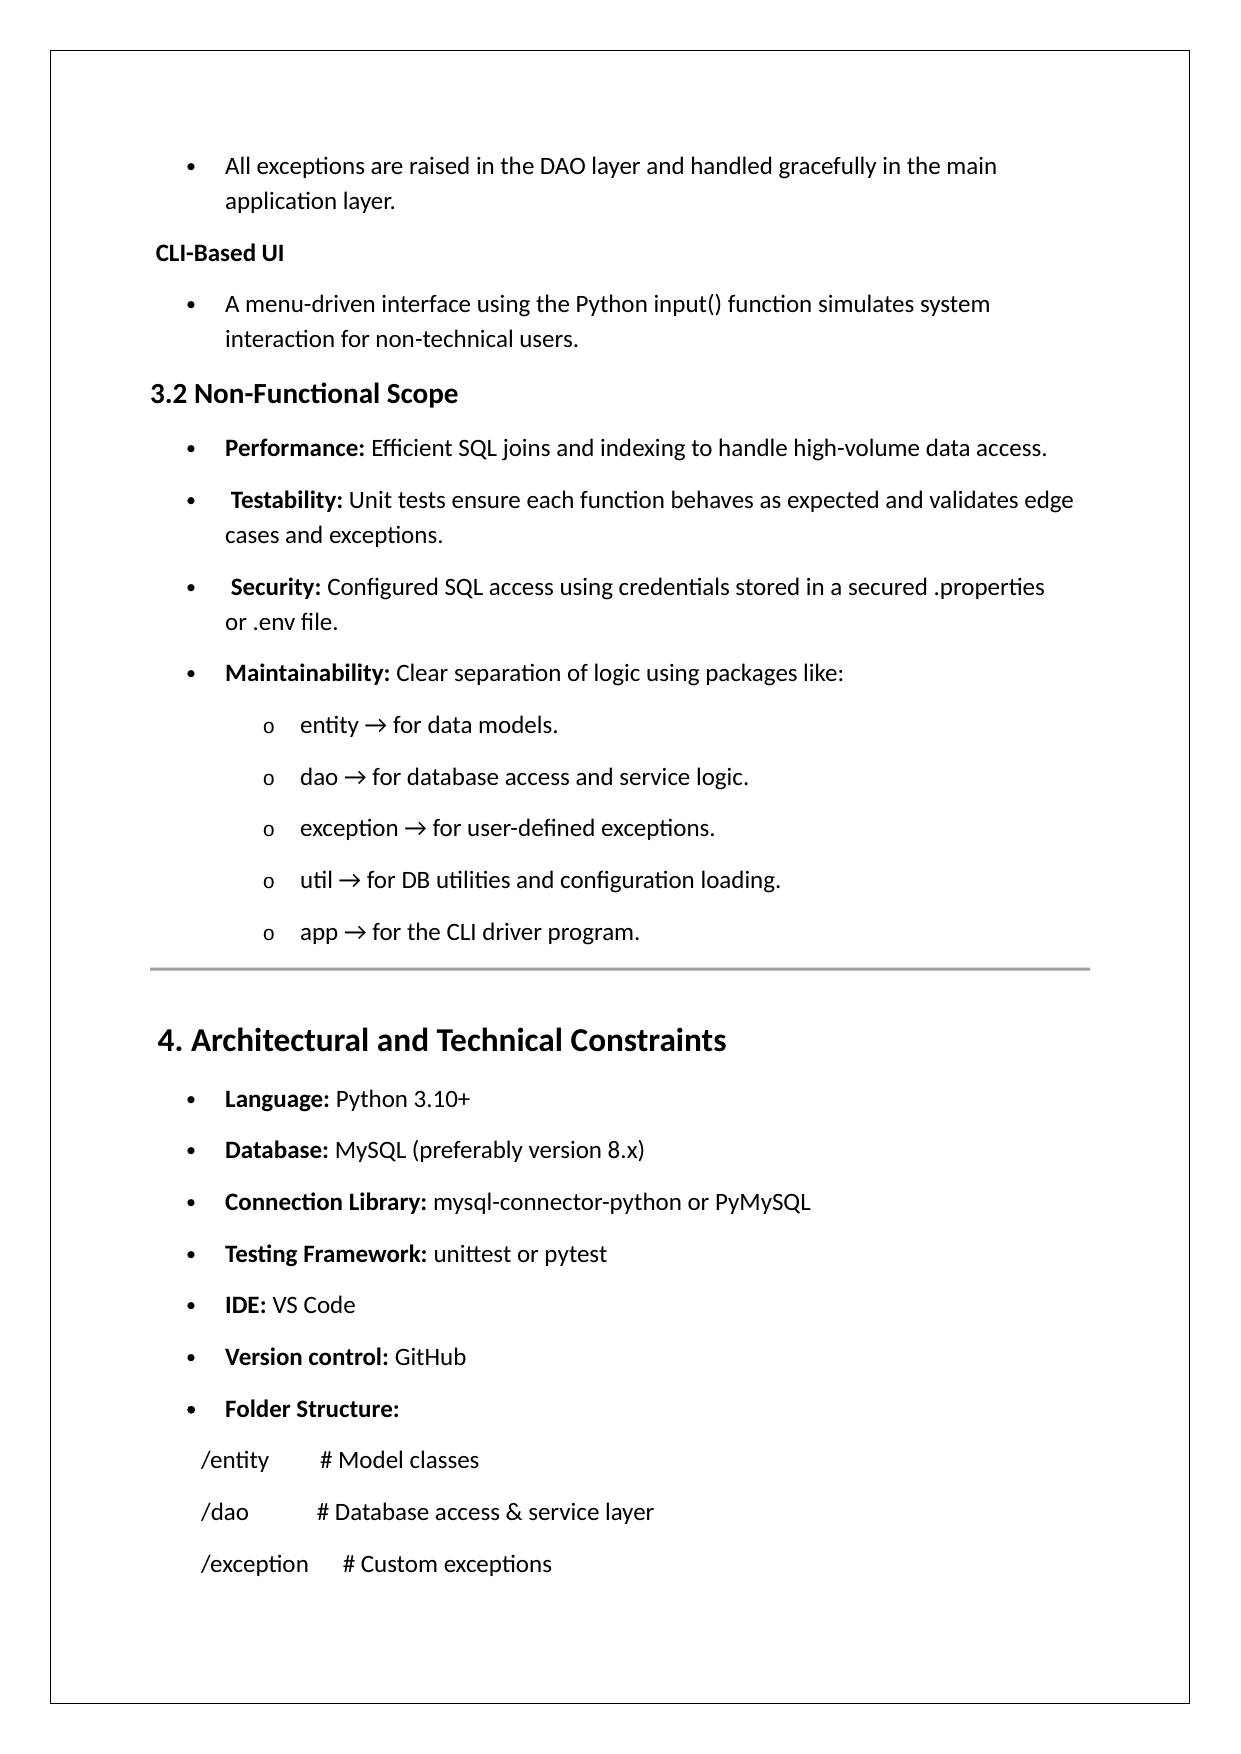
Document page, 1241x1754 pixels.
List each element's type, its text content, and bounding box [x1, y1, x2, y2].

list Version control: GitHub [187, 1341, 1090, 1372]
list Connection Library: mysql-connector-python or PyMySQL [187, 1186, 1090, 1217]
list A menu-driven interface using the Python input() function simulates system interaction for non-technical users. [187, 288, 1090, 354]
text /exception # Custom exceptions [150, 1548, 1090, 1578]
list All exceptions are raised in the DAO layer and handled gracefully in the main application layer. [187, 150, 1090, 216]
list Security: Configured SQL access using credentials stored in a secured .properties or .env file. [187, 571, 1090, 636]
list Testability: Unit tests ensure each function behaves as expected and validates edge cases and exceptions. [187, 484, 1090, 550]
list IDE: VS Code [187, 1289, 1090, 1320]
text 3.2 Non-Functional Scope [150, 375, 1090, 411]
list Folder Structure: [187, 1393, 1090, 1423]
list util → for DB utilities and configuration loading. [262, 864, 1090, 895]
list dao → for database access and service logic. [262, 761, 1090, 791]
list Database: MySQL (preferably version 8.x) [187, 1134, 1090, 1165]
list exception → for user-defined exceptions. [262, 813, 1090, 843]
list entity → for data models. [262, 709, 1090, 740]
text /entity # Model classes [150, 1444, 1090, 1475]
list Performance: Efficient SQL joins and indexing to handle high-volume data access. [187, 433, 1090, 463]
list Maintainability: Clear separation of logic using packages like: [187, 658, 1090, 688]
list Language: Python 3.10+ [187, 1083, 1090, 1113]
list app → for the CLI driver program. [262, 916, 1090, 946]
text CLI-Based UI [150, 237, 1090, 267]
text 4. Architectural and Technical Constraints [150, 1019, 1090, 1060]
text /dao # Database access & service layer [150, 1496, 1090, 1527]
list Testing Framework: unittest or pytest [187, 1238, 1090, 1268]
